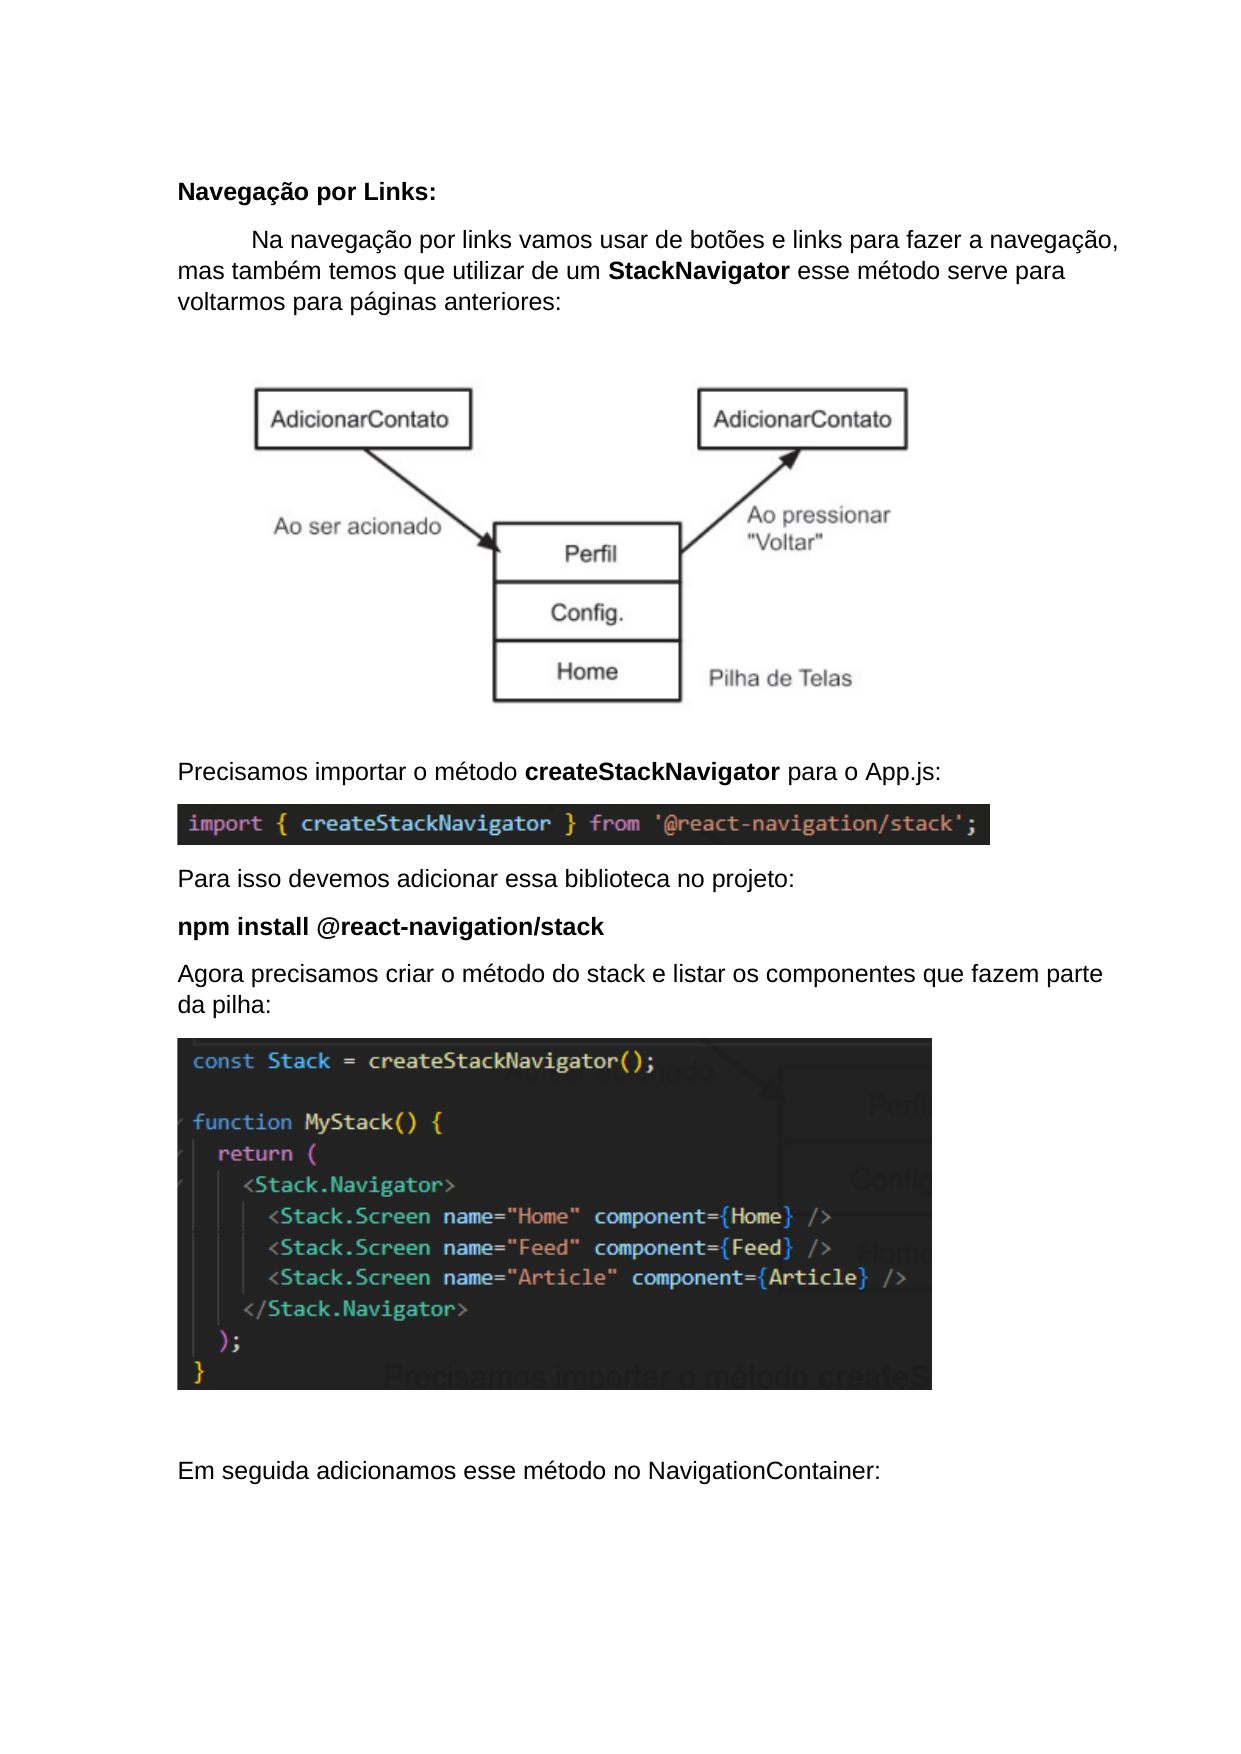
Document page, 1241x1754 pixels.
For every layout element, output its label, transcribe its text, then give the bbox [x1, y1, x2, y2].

text Na navegação por links vamos usar de botões e links para fazer a navegação, mas também temos que utilizar de um StackNavigator esse método serve para voltarmos para páginas anteriores: [177, 225, 1122, 316]
text Em seguida adicionamos esse método no NavigationContainer: [177, 1456, 1122, 1485]
picture [177, 1038, 932, 1390]
text Navegação por Links: [177, 177, 1122, 206]
text npm install @react-navigation/stack [177, 912, 1122, 940]
text Precisamos importar o método createStackNavigator para o App.js: [177, 757, 1122, 785]
text Para isso devemos adicionar essa biblioteca no projeto: [177, 864, 1122, 893]
text Agora precisamos criar o método do stack e listar os componentes que fazem parte da pilha: [177, 959, 1122, 1019]
picture [177, 334, 957, 738]
picture [177, 804, 990, 845]
